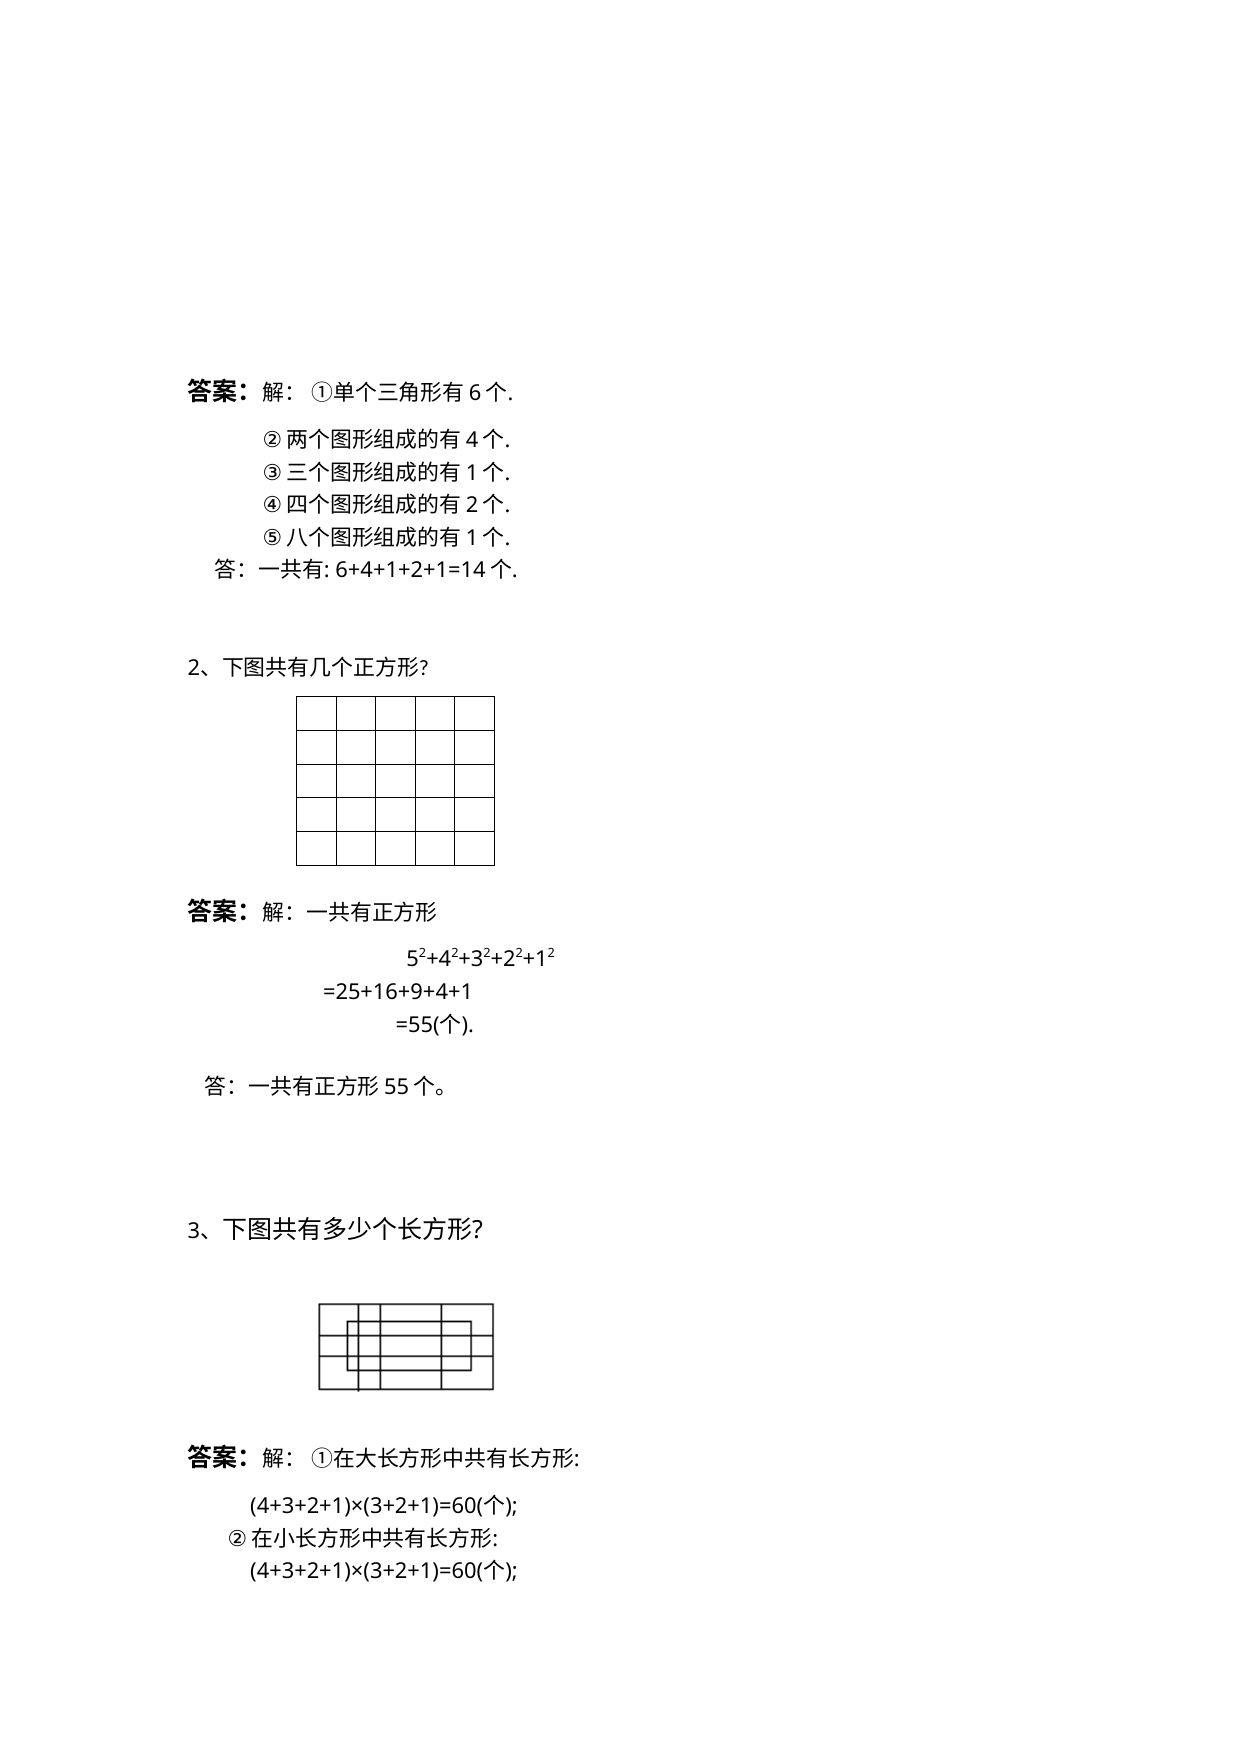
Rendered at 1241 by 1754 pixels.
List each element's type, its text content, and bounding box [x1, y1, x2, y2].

text ⑤八个图形组成的有1个. [187, 519, 1053, 552]
text ②在小长方形中共有长方形: [187, 1520, 1053, 1553]
text ④四个图形组成的有2个. [187, 487, 1053, 519]
text 答案：解：一共有正方形 [187, 682, 1053, 942]
text 答案：解： ①在大长方形中共有长方形: [187, 1423, 1053, 1488]
text =25+16+9+4+1 [187, 974, 1053, 1007]
text 答案：解： ①单个三角形有6个. [187, 357, 1053, 422]
text 答：一共有正方形55个。 [187, 1069, 1053, 1101]
text (4+3+2+1)×(3+2+1)=60(个); [187, 1488, 1053, 1520]
text =55(个). [187, 1007, 1053, 1039]
picture [292, 693, 499, 869]
text (4+3+2+1)×(3+2+1)=60(个); [187, 1553, 1053, 1585]
text 2、下图共有几个正方形? [187, 649, 1053, 682]
text ②两个图形组成的有4个. [187, 422, 1053, 454]
text 52+42+32+22+12 [187, 942, 1053, 974]
text 3、下图共有多少个长方形? [187, 1195, 1053, 1260]
text 答：一共有: 6+4+1+2+1=14个. [187, 552, 1053, 584]
picture [300, 1280, 516, 1403]
text ③三个图形组成的有1个. [187, 454, 1053, 487]
